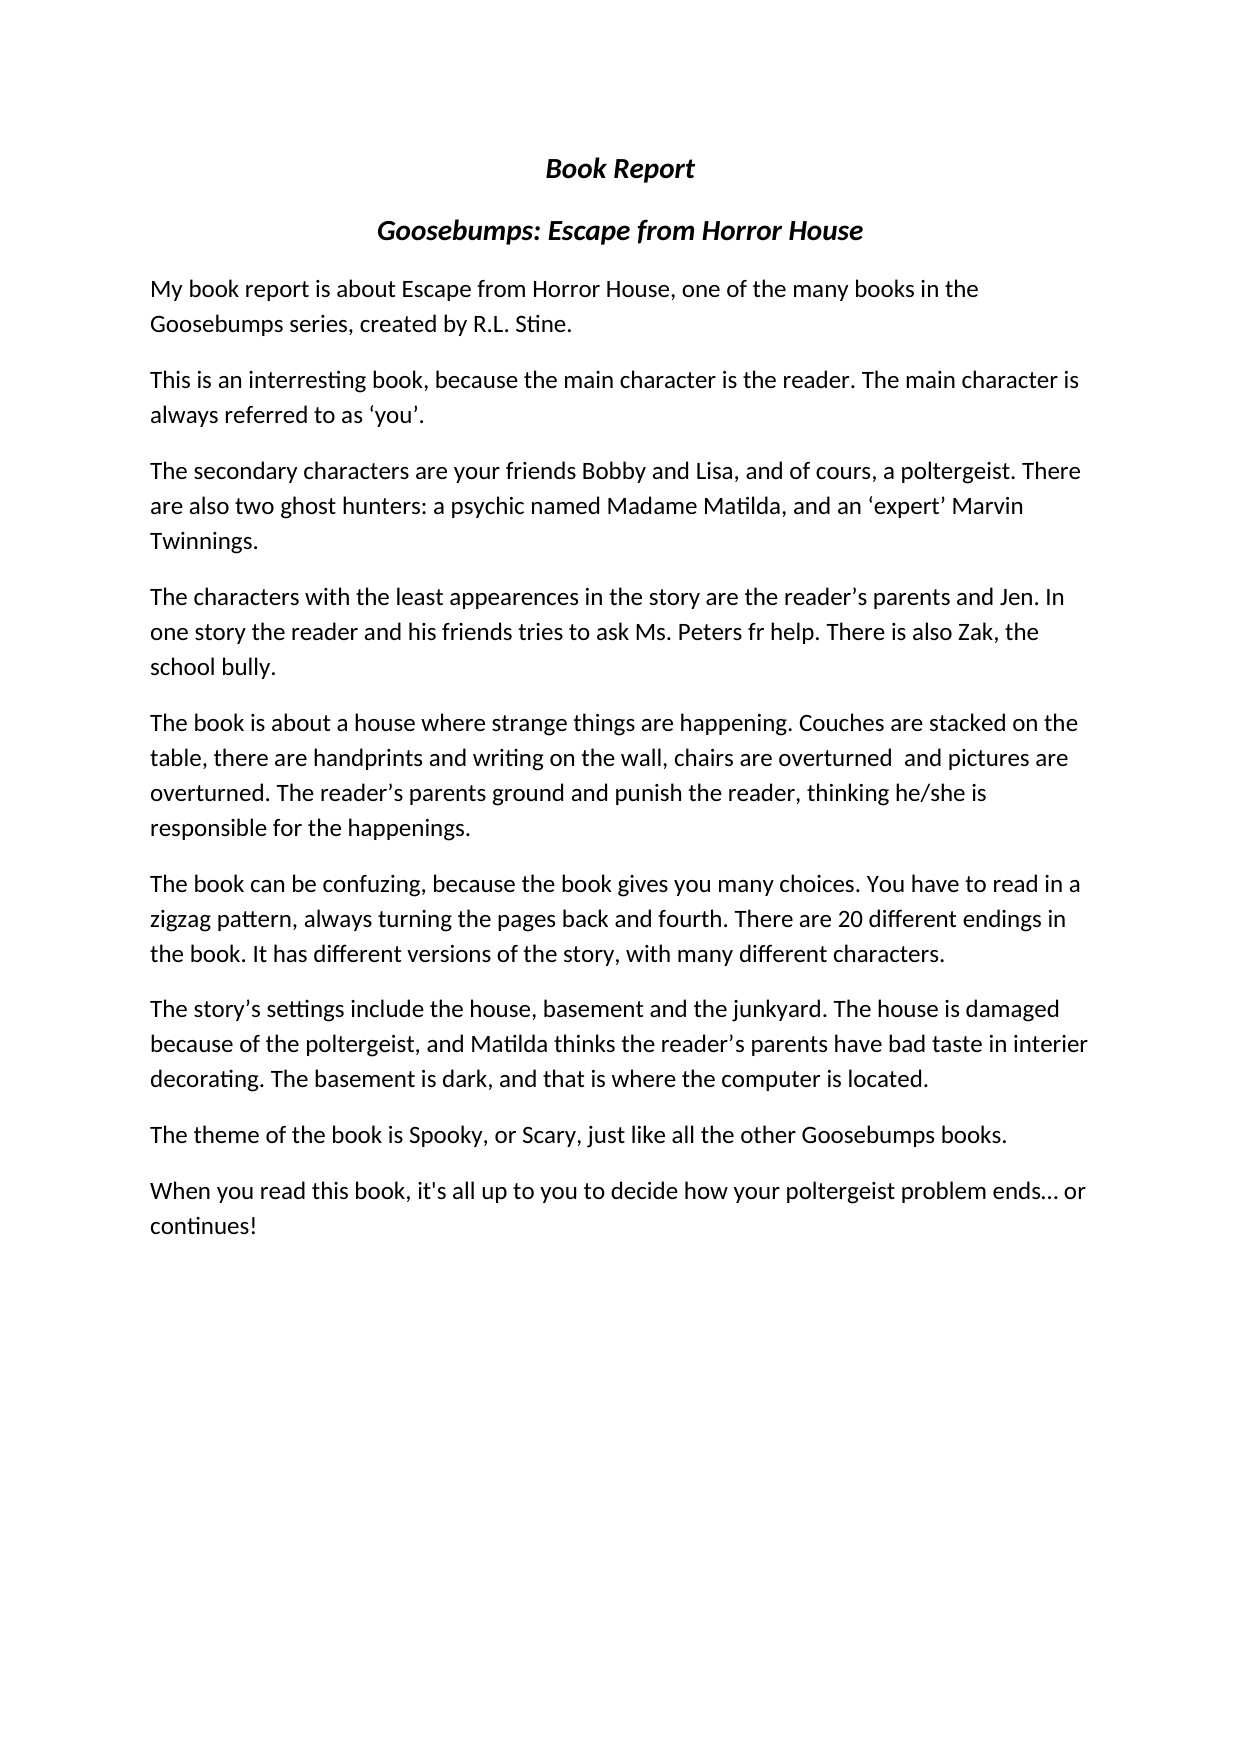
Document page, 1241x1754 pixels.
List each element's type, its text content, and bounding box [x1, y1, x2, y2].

text The book is about a house where strange things are happening. Couches are stacked on the table, there are handprints and writing on the wall, chairs are overturned and pictures are overturned. The reader’s parents ground and punish the reader, thinking he/she is responsible for the happenings. [150, 707, 1090, 842]
text Book Report [150, 150, 1090, 186]
text My book report is about Escape from Horror House, one of the many books in the Goosebumps series, created by R.L. Stine. [150, 273, 1090, 339]
text The story’s settings include the house, basement and the junkyard. The house is damaged because of the poltergeist, and Matilda thinks the reader’s parents have bad taste in interier decorating. The basement is dark, and that is where the computer is located. [150, 993, 1090, 1094]
text Goosebumps: Escape from Horror House [150, 212, 1090, 247]
text The book can be confuzing, because the book gives you many choices. You have to read in a zigzag pattern, always turning the pages back and fourth. There are 20 different endings in the book. It has different versions of the story, with many different characters. [150, 868, 1090, 968]
text The characters with the least appearences in the story are the reader’s parents and Jen. In one story the reader and his friends tries to ask Ms. Peters fr help. There is also Zak, the school bully. [150, 581, 1090, 682]
text The secondary characters are your friends Bobby and Lisa, and of cours, a poltergeist. There are also two ghost hunters: a psychic named Madame Matilda, and an ‘expert’ Marvin Twinnings. [150, 455, 1090, 556]
text This is an interresting book, because the main character is the reader. The main character is always referred to as ‘you’. [150, 364, 1090, 430]
text When you read this book, it's all up to you to decide how your poltergeist problem ends… or continues! [150, 1175, 1090, 1241]
text The theme of the book is Spooky, or Scary, just like all the other Goosebumps books. [150, 1119, 1090, 1150]
